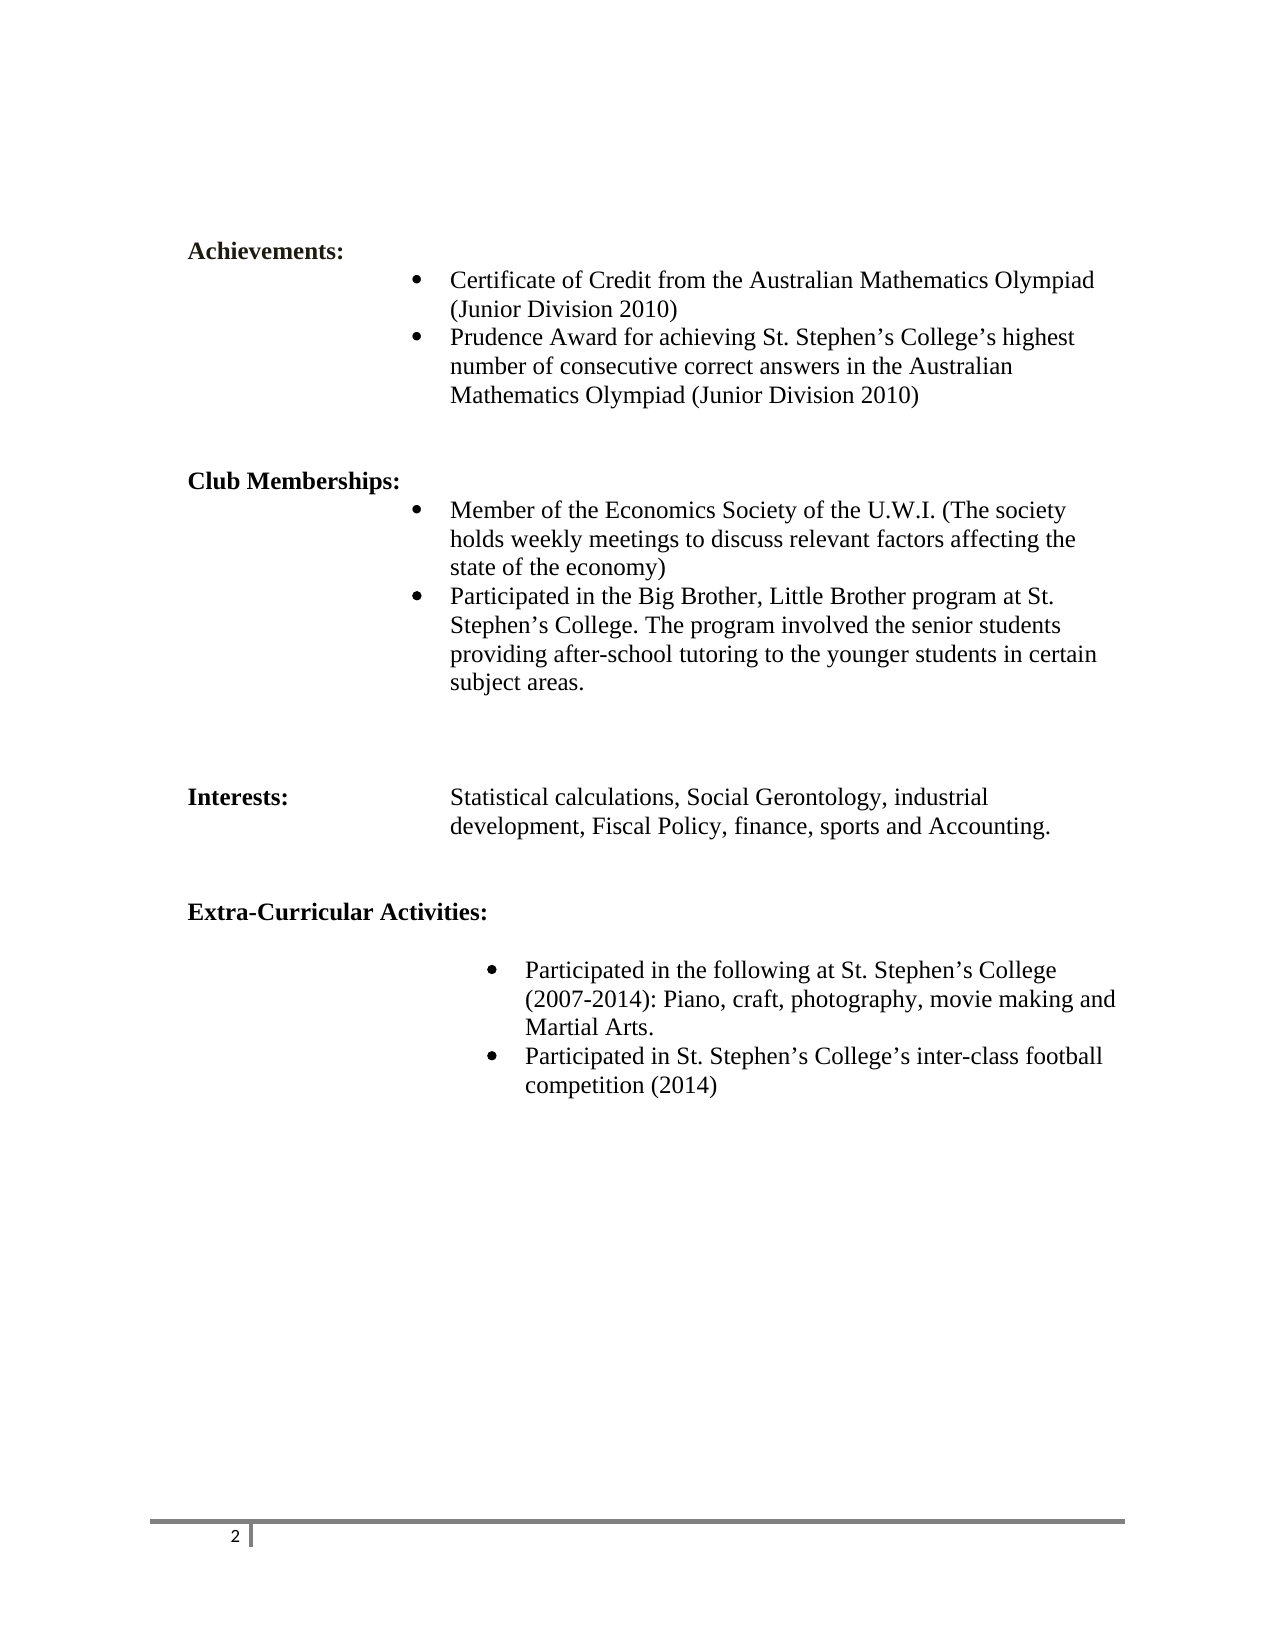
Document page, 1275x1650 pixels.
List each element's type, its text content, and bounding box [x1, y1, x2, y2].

text Interests: Statistical calculations, Social Gerontology, industrial development, Fiscal Policy, finance, sports and Accounting. [187, 782, 1125, 840]
text Achievements: [150, 236, 1162, 265]
list Participated in the following at St. Stephen’s College (2007-2014): Piano, craft, photography, movie making and Martial Arts. [487, 955, 1125, 1041]
text Extra-Curricular Activities: [187, 897, 1125, 926]
list Member of the Economics Society of the U.W.I. (The society holds weekly meetings to discuss relevant factors affecting the state of the economy) [412, 495, 1125, 581]
list Participated in St. Stephen’s College’s inter-class football competition (2014) [487, 1041, 1125, 1099]
list Certificate of Credit from the Australian Mathematics Olympiad (Junior Division 2010) [412, 265, 1125, 322]
list Participated in the Big Brother, Little Brother program at St. Stephen’s College. The program involved the senior students providing after-school tutoring to the younger students in certain subject areas. [412, 581, 1125, 696]
list Prudence Award for achieving St. Stephen’s College’s highest number of consecutive correct answers in the Australian Mathematics Olympiad (Junior Division 2010) [412, 322, 1125, 409]
text Club Memberships: [187, 466, 1125, 495]
